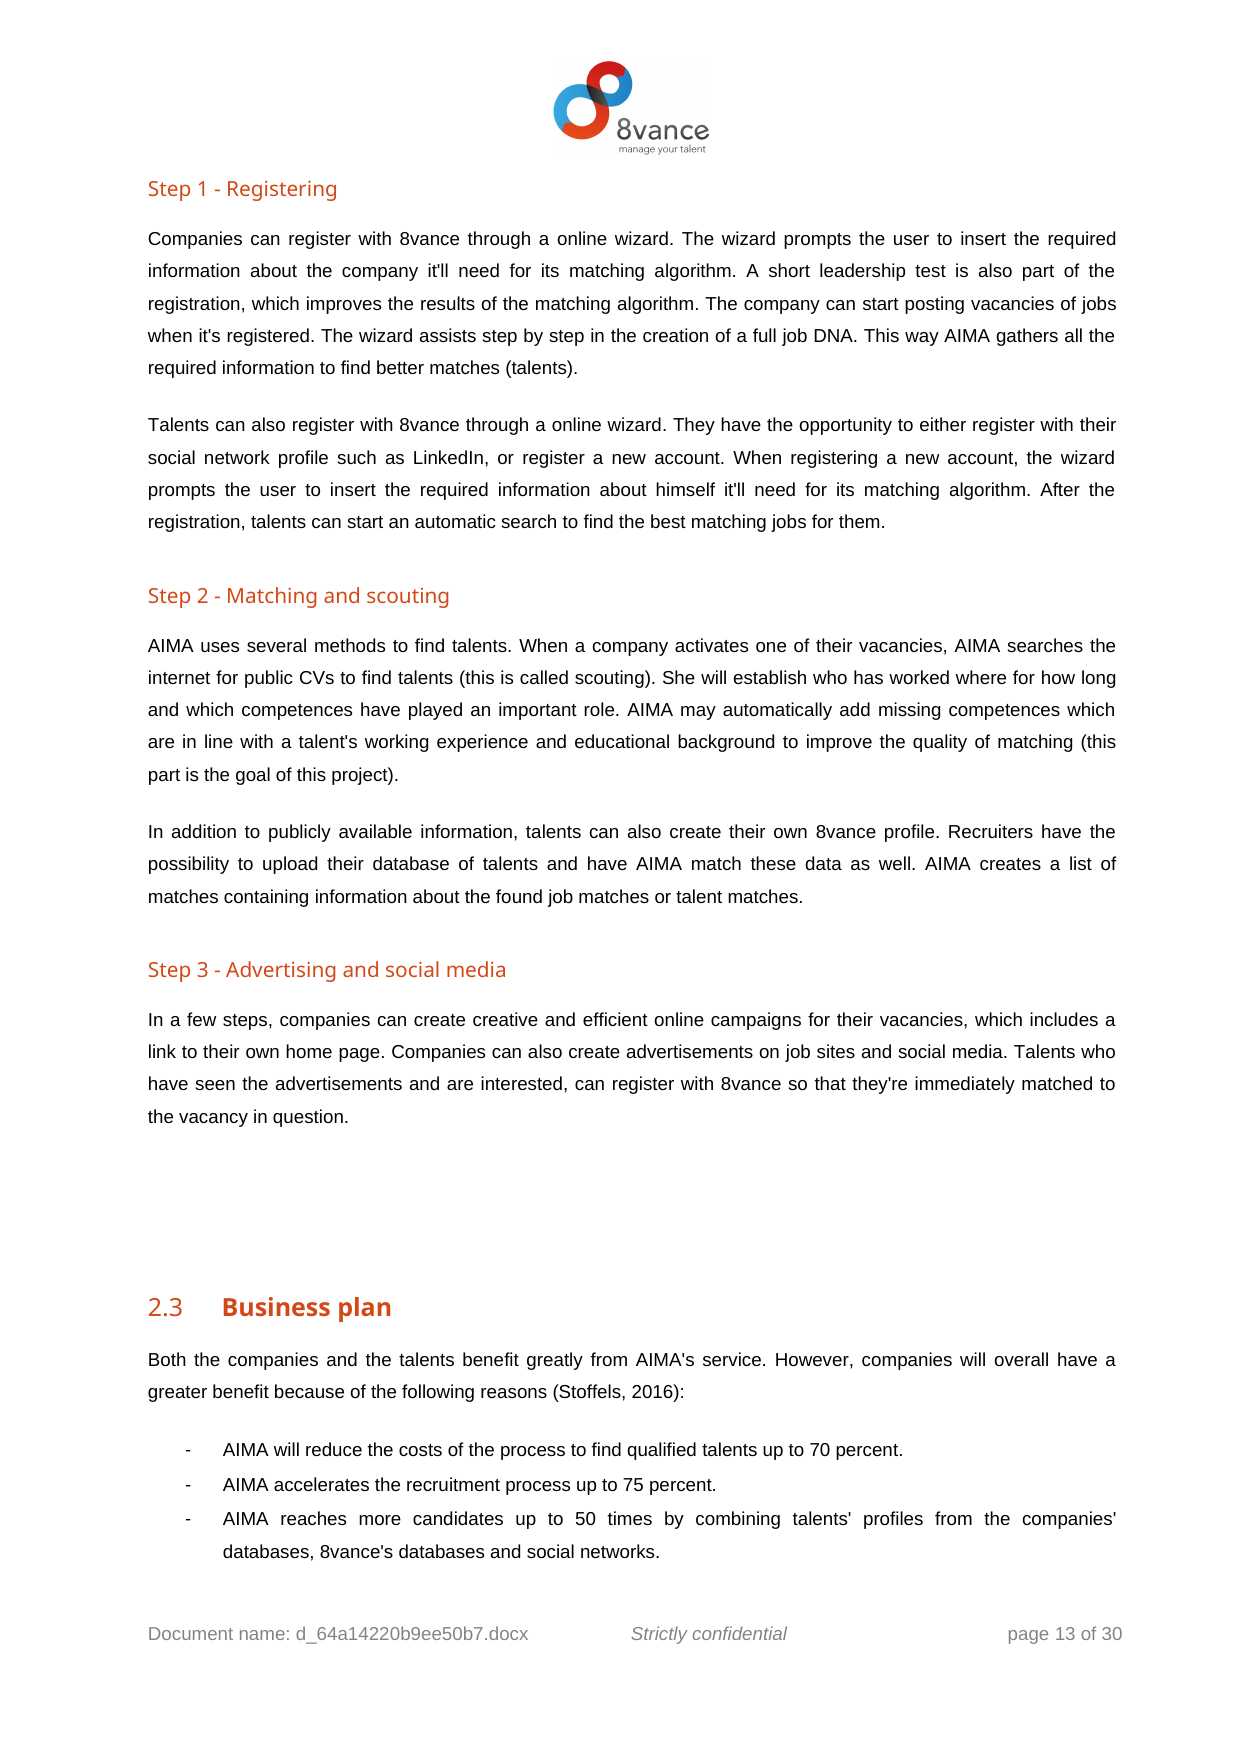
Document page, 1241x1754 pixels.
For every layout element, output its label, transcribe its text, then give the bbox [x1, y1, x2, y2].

text Companies can register with 8vance through a online wizard. The wizard prompts the user to insert the required information about the company it'll need for its matching algorithm. A short leadership test is also part of the registration, which improves the results of the matching algorithm. The company can start posting vacancies of jobs when it's registered. The wizard assists step by step in the creation of a full job DNA. This way AIMA gathers all the required information to find better matches (talents). [148, 228, 1117, 378]
subtitle Step 2 - Matching and scouting [148, 581, 1117, 609]
subtitle Step 3 - Advertising and social media [148, 955, 1117, 984]
picture [551, 58, 712, 156]
subtitle Step 1 - Registering [148, 174, 1117, 203]
text In addition to publicly available information, talents can also create their own 8vance profile. Recruiters have the possibility to upload their database of talents and have AIMA match these data as well. AIMA creates a list of matches containing information about the found job matches or talent matches. [148, 821, 1117, 907]
text Both the companies and the talents benefit greatly from AIMA's service. However, companies will overall have a greater benefit because of the following reasons : [148, 1349, 1117, 1403]
list AIMA accelerates the recruitment process up to 75 percent. [185, 1473, 1117, 1496]
text Talents can also register with 8vance through a online wizard. They have the opportunity to either register with their social network profile such as LinkedIn, or register a new account. When registering a new account, the wizard prompts the user to insert the required information about himself it'll need for its matching algorithm. After the registration, talents can start an automatic search to find the best matching jobs for them. [148, 414, 1117, 533]
list AIMA will reduce the costs of the process to find qualified talents up to 70 percent. [185, 1438, 1117, 1461]
text AIMA uses several methods to find talents. When a company activates one of their vacancies, AIMA searches the internet for public CVs to find talents (this is called scouting). She will establish who has worked where for how long and which competences have played an important role. AIMA may automatically add missing competences which are in line with a talent's working experience and educational background to improve the quality of matching (this part is the goal of this project). [148, 634, 1117, 785]
subtitle Business plan [148, 1290, 1117, 1324]
text In a few steps, companies can create creative and efficient online campaigns for their vacancies, which includes a link to their own home page. Companies can also create advertisements on job sites and social media. Talents who have seen the advertisements and are interested, can register with 8vance so that they're immediately matched to the vacancy in question. [148, 1009, 1117, 1127]
list AIMA reaches more candidates up to 50 times by combining talents' profiles from the companies' databases, 8vance's databases and social networks. [185, 1507, 1117, 1562]
